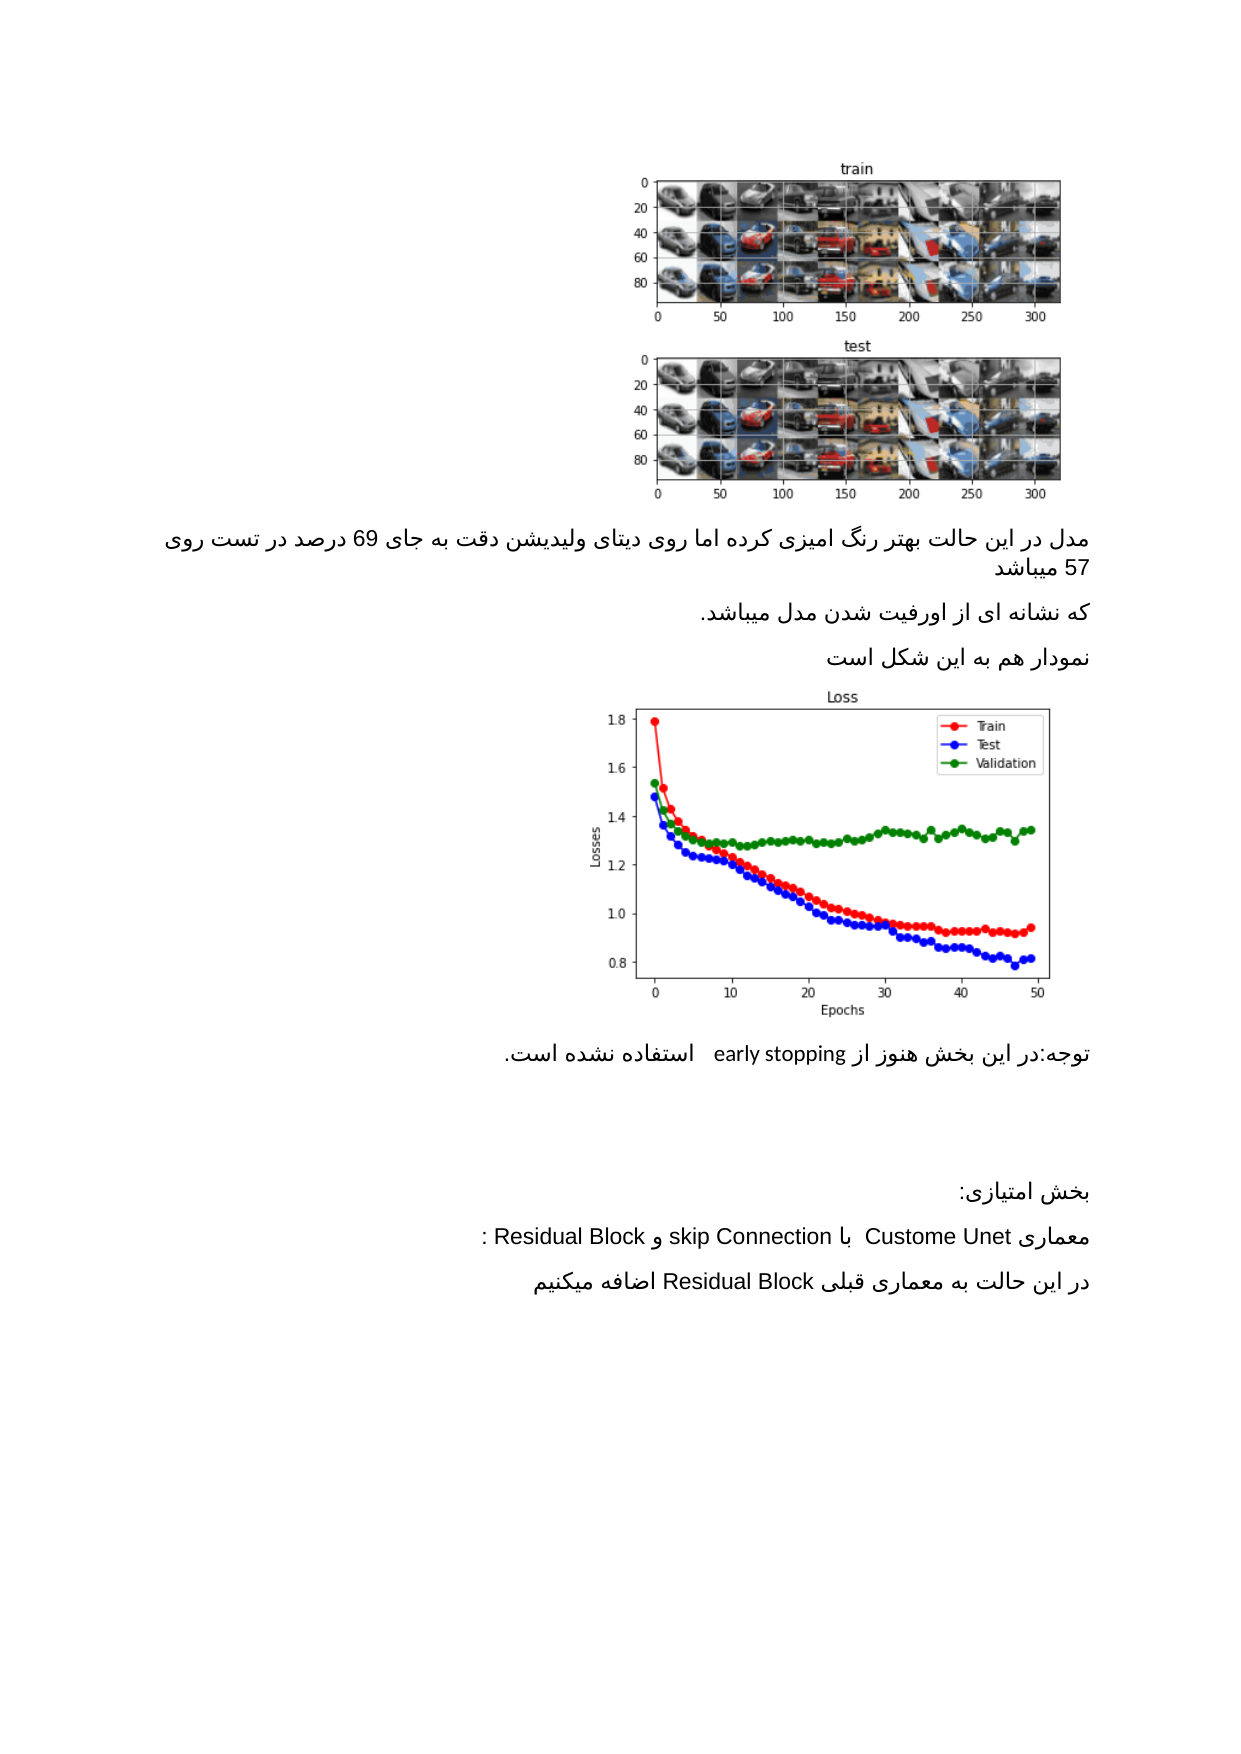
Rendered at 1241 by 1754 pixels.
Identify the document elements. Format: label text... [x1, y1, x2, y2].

picture [584, 689, 1090, 1021]
text بخش امتیازی: [150, 1178, 1090, 1204]
text که نشانه ای از اورفیت شدن مدل میباشد. [150, 599, 1090, 625]
picture [611, 150, 1090, 507]
text نمودار هم به این شکل است [150, 644, 1090, 670]
text توجه:در این بخش هنوز از early stopping استفاده نشده است. [150, 1039, 1090, 1067]
text در این حالت به معماری قبلی Residual Block اضافه میکنیم [150, 1268, 1090, 1294]
text مدل در این حالت بهتر رنگ امیزی کرده اما روی دیتای ولیدیشن دقت به جای 69 درصد در تست روی 57 میباشد [150, 525, 1090, 580]
text معماری Custome Unet با skip Connection و Residual Block : [150, 1223, 1090, 1249]
